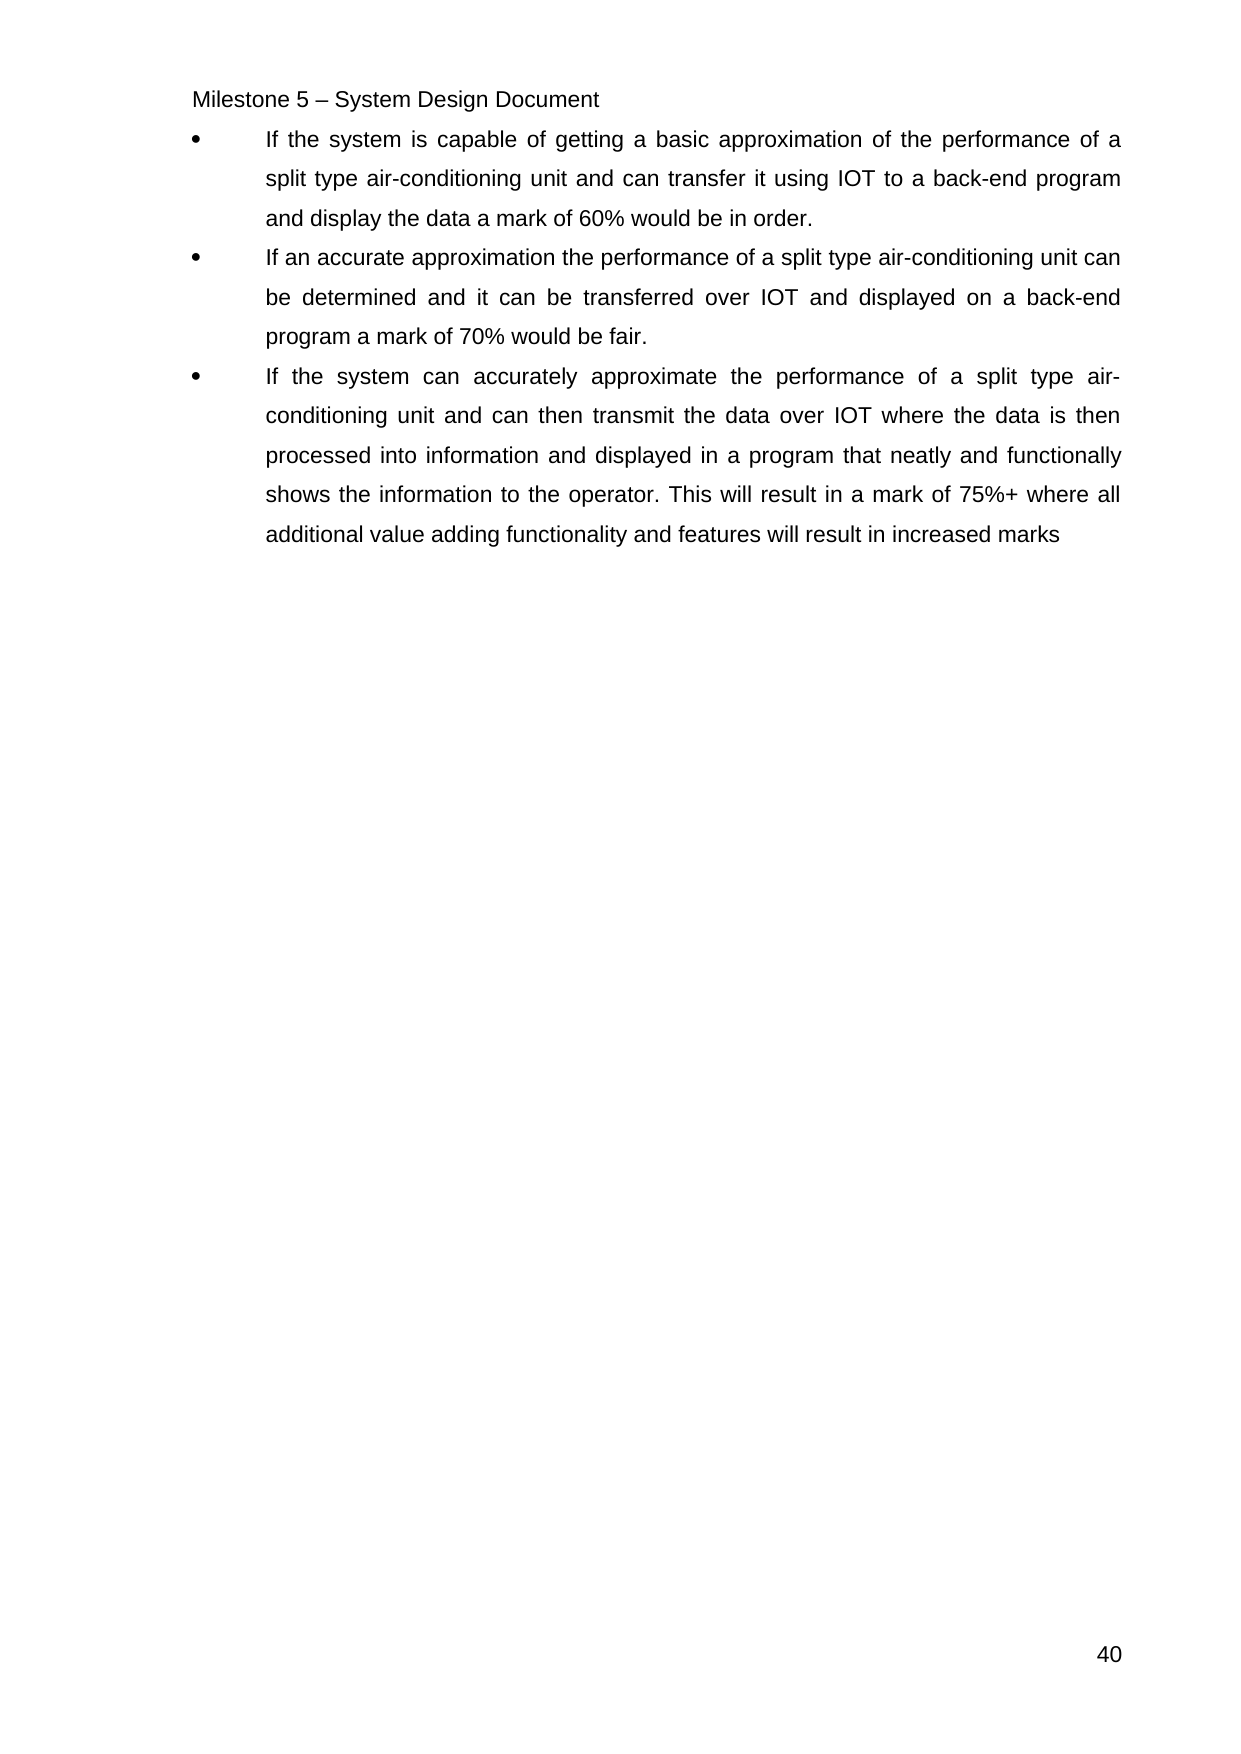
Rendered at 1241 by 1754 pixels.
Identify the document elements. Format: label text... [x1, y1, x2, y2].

list If an accurate approximation the performance of a split type air-conditioning unit can be determined and it can be transferred over IOT and displayed on a back-end program a mark of 70% would be fair. [192, 244, 1122, 349]
list If the system is capable of getting a basic approximation of the performance of a split type air-conditioning unit and can transfer it using IOT to a back-end program and display the data a mark of 60% would be in order. [192, 126, 1122, 231]
list If the system can accurately approximate the performance of a split type air-conditioning unit and can then transmit the data over IOT where the data is then processed into information and displayed in a program that neatly and functionally shows the information to the operator. This will result in a mark of 75%+ where all additional value adding functionality and features will result in increased marks [192, 363, 1122, 547]
